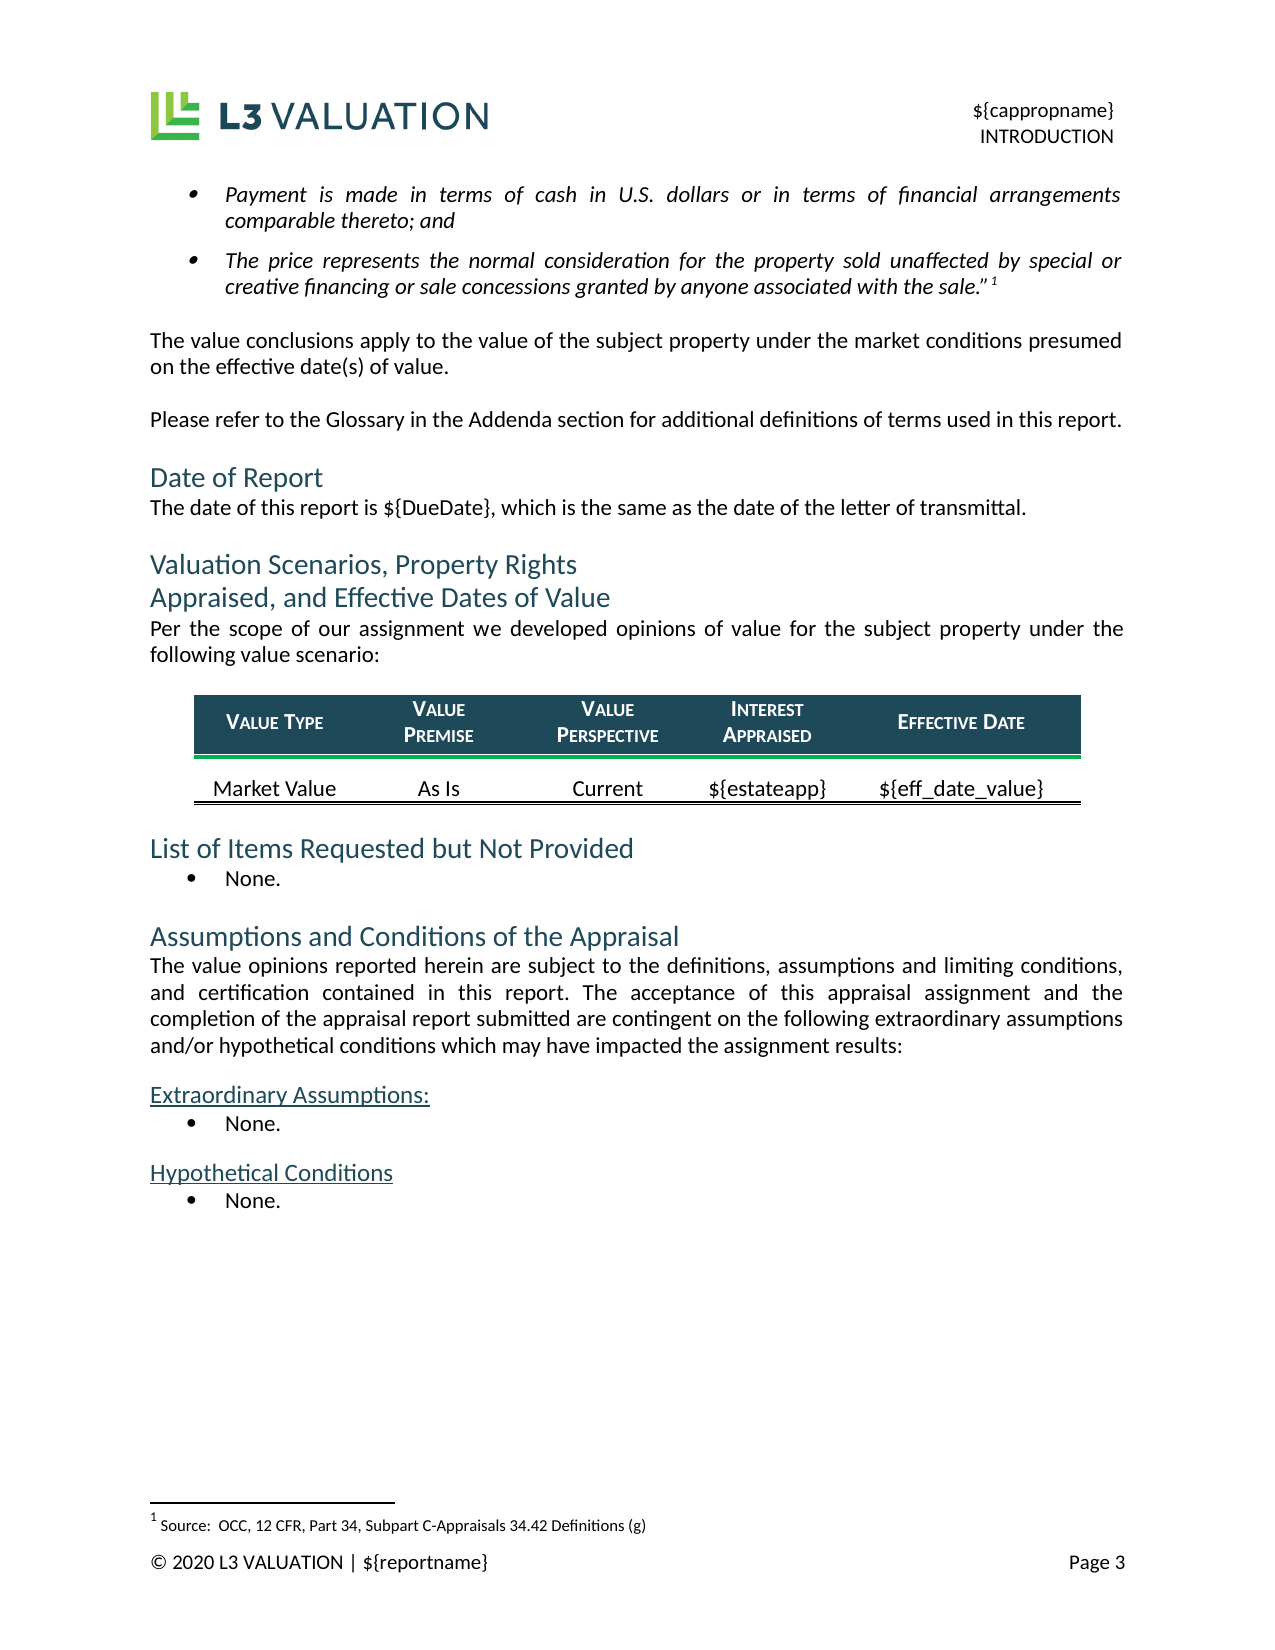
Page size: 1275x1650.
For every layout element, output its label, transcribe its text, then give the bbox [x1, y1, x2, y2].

list None. [187, 1187, 1125, 1213]
table_header Value Premise [355, 695, 522, 754]
table_header Value Perspective [522, 695, 693, 754]
table_cell [522, 759, 693, 801]
table_header Interest Appraised [693, 695, 841, 754]
subtitle List of Items Requested but Not Provided [150, 832, 1125, 865]
subtitle Valuation Scenarios, Property Rights Appraised, and Effective Dates of Value [150, 548, 1125, 615]
text The value opinions reported herein are subject to the definitions, assumptions and limiting conditions, and certification contained in this report. The acceptance of this appraisal assignment and the completion of the appraisal report submitted are contingent on the following extraordinary assumptions and/or hypothetical conditions which may have impacted the assignment results: [150, 953, 1125, 1059]
text The value conclusions apply to the value of the subject property under the market conditions presumed on the effective date(s) of value. [150, 327, 1125, 380]
list Payment is made in terms of cash in U.S. dollars or in terms of financial arrangements comparable thereto; and [187, 181, 1125, 234]
table_cell ${estateapp} [693, 759, 841, 801]
list The price represents the normal consideration for the property sold unaffected by special or creative financing or sale concessions granted by anyone associated with the sale.” [187, 247, 1125, 300]
table_cell ${eff_date_value} [841, 759, 1081, 801]
table_header Value Type [194, 695, 355, 754]
subtitle Hypothetical Conditions [150, 1158, 1125, 1187]
text Please refer to the Glossary in the Addenda section for additional definitions of terms used in this report. [150, 407, 1125, 433]
subtitle Extraordinary Assumptions: [150, 1080, 1125, 1109]
table_cell As Is [355, 759, 522, 801]
table_cell Market Value [194, 759, 355, 801]
subtitle Date of Report [150, 460, 1125, 494]
list None. [187, 865, 1125, 892]
subtitle Assumptions and Conditions of the Appraisal [150, 919, 1125, 953]
list None. [187, 1109, 1125, 1137]
table_header Effective Date [841, 695, 1081, 754]
picture [135, 75, 502, 156]
text The date of this report is ${DueDate}, which is the same as the date of the letter of transmittal. [150, 494, 1125, 521]
text Per the scope of our assignment we developed opinions of value for the subject property under the following value scenario: [150, 615, 1125, 668]
